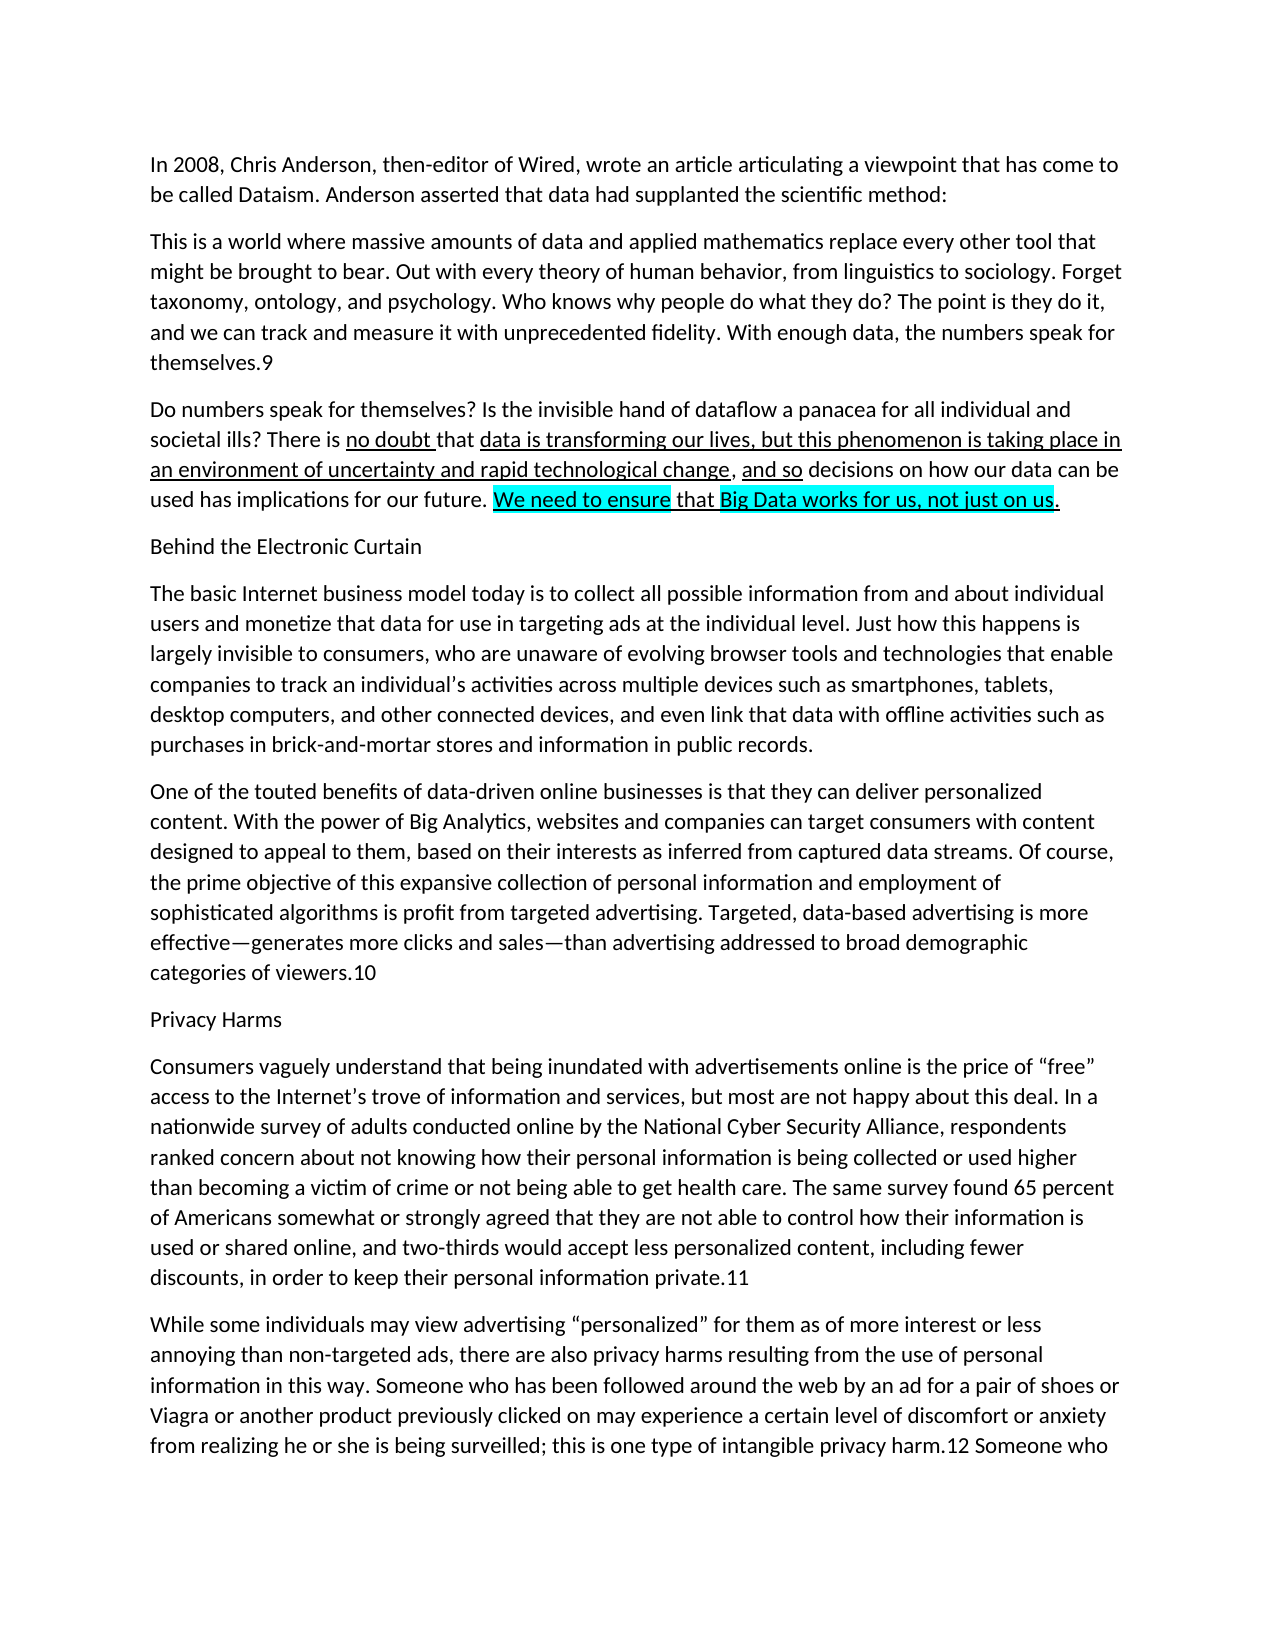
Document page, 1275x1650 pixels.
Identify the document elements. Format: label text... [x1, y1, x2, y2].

text In 2008, Chris Anderson, then-editor of Wired, wrote an article articulating a viewpoint that has come to be called Dataism. Anderson asserted that data had supplanted the scientific method: [150, 150, 1125, 208]
text Behind the Electronic Curtain [150, 532, 1125, 560]
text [150, 1310, 1125, 1459]
text One of the touted benefits of data-driven online businesses is that they can deliver personalized content. With the power of Big Analytics, websites and companies can target consumers with content designed to appeal to them, based on their interests as inferred from captured data streams. Of course, the prime objective of this expansive collection of personal information and employment of sophisticated algorithms is profit from targeted advertising. Targeted, data-based advertising is more effective—generates more clicks and sales—than advertising addressed to broad demographic categories of viewers.10 [150, 777, 1125, 986]
text Privacy Harms [150, 1005, 1125, 1033]
text Do numbers speak for themselves? Is the invisible hand of dataflow a panacea for all individual and societal ills? There is no doubt that data is transforming our lives, but this phenomenon is taking place in an environment of uncertainty and rapid technological change, and so decisions on how our data can be used has implications for our future. We need to ensure that Big Data works for us, not just on us. [150, 395, 1125, 513]
text Consumers vaguely understand that being inundated with advertisements online is the price of “free” access to the Internet’s trove of information and services, but most are not happy about this deal. In a nationwide survey of adults conducted online by the National Cyber Security Alliance, respondents ranked concern about not knowing how their personal information is being collected or used higher than becoming a victim of crime or not being able to get health care. The same survey found 65 percent of Americans somewhat or strongly agreed that they are not able to control how their information is used or shared online, and two-thirds would accept less personalized content, including fewer discounts, in order to keep their personal information private.11 [150, 1052, 1125, 1292]
text This is a world where massive amounts of data and applied mathematics replace every other tool that might be brought to bear. Out with every theory of human behavior, from linguistics to sociology. Forget taxonomy, ontology, and psychology. Who knows why people do what they do? The point is they do it, and we can track and measure it with unprecedented fidelity. With enough data, the numbers speak for themselves.9 [150, 227, 1125, 376]
text The basic Internet business model today is to collect all possible information from and about individual users and monetize that data for use in targeting ads at the individual level. Just how this happens is largely invisible to consumers, who are unaware of evolving browser tools and technologies that enable companies to track an individual’s activities across multiple devices such as smartphones, tablets, desktop computers, and other connected devices, and even link that data with offline activities such as purchases in brick-and-mortar stores and information in public records. [150, 579, 1125, 758]
